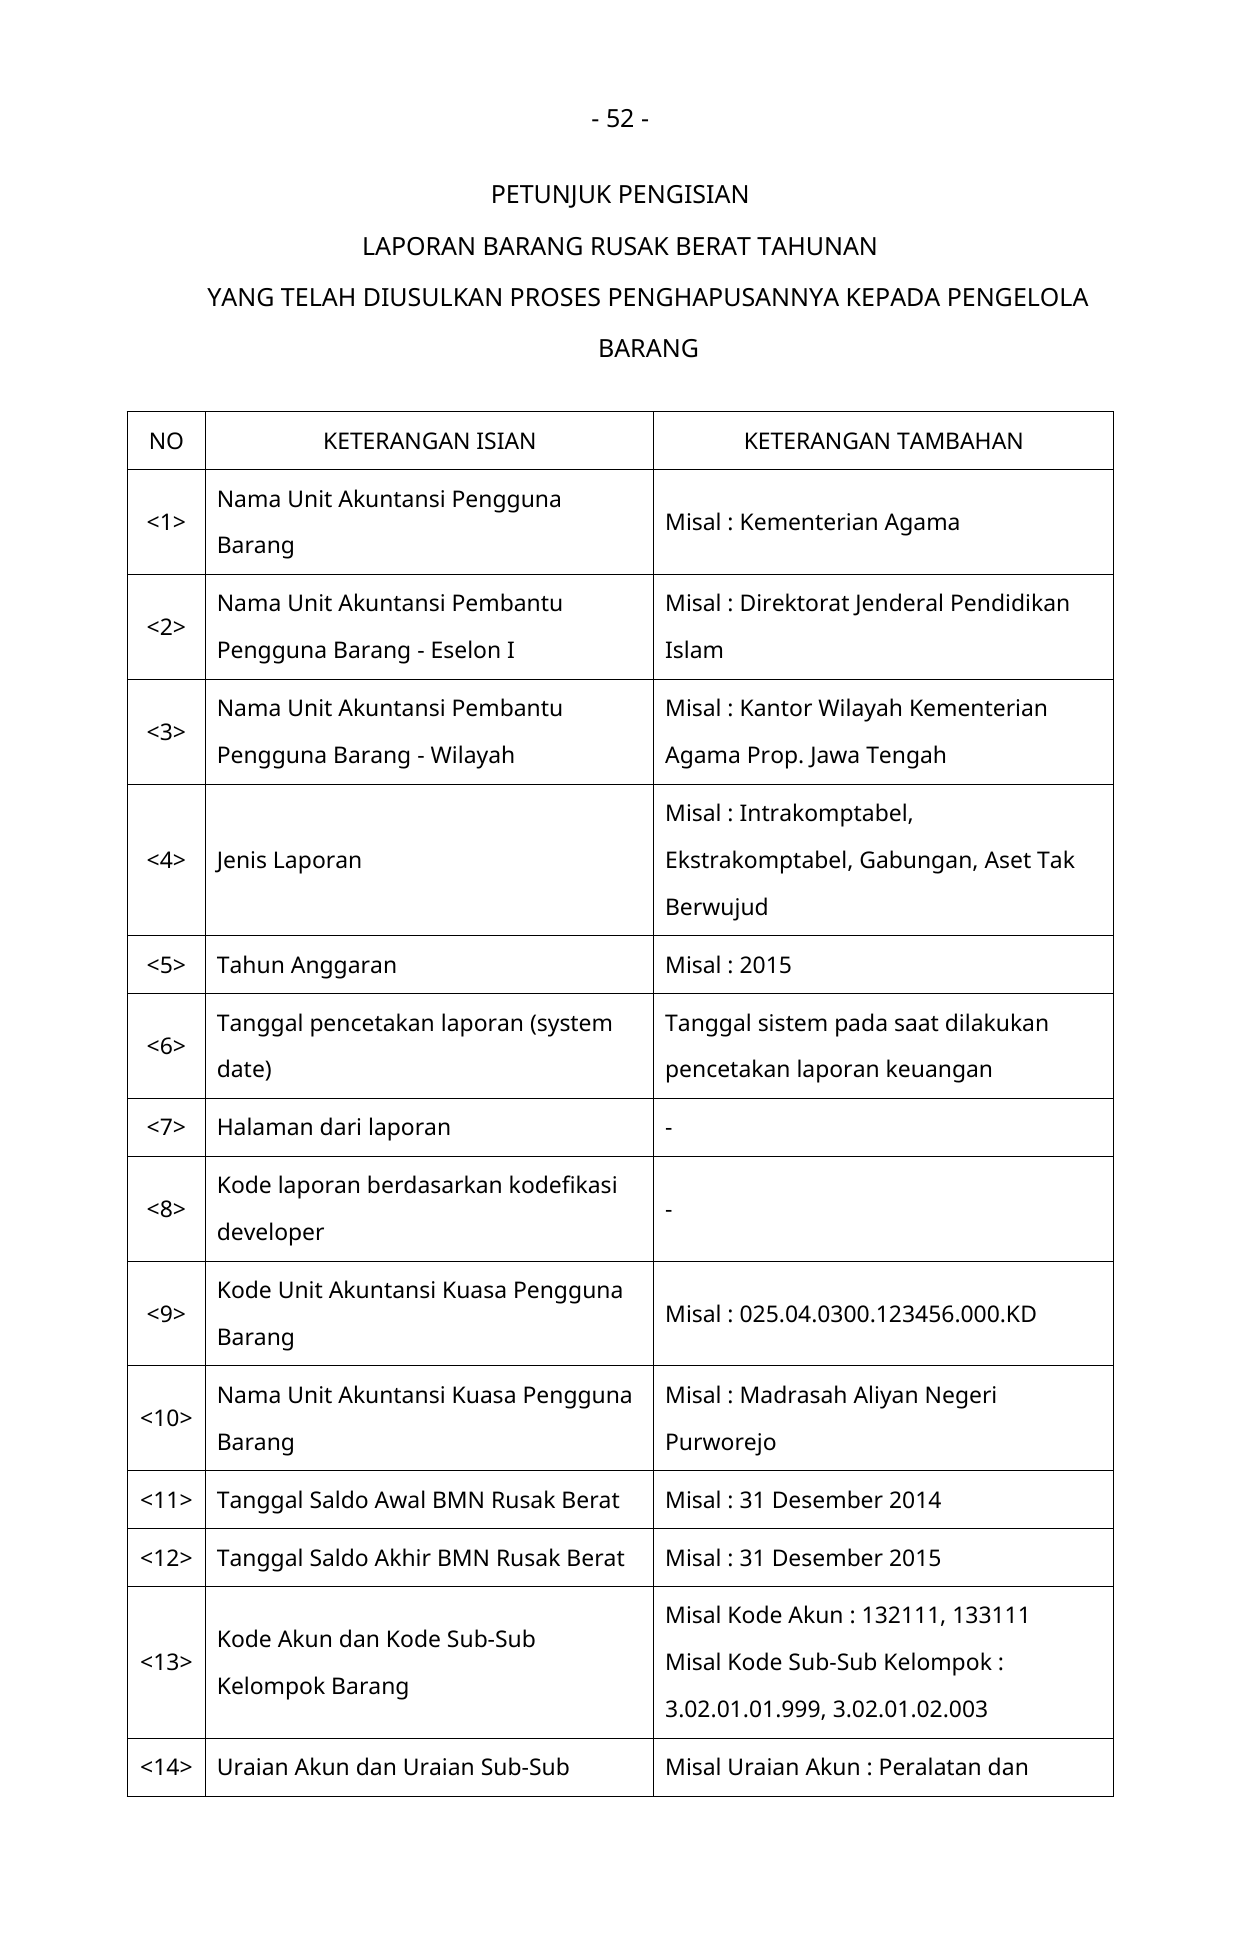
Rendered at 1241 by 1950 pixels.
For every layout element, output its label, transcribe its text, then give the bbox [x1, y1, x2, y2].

table_cell Misal : 31 Desember 2014 [654, 1471, 1113, 1528]
table_cell Nama Unit Akuntansi Pembantu Pengguna Barang - Eselon I [206, 575, 653, 679]
table_cell Jenis Laporan [206, 785, 653, 935]
table_cell Nama Unit Akuntansi Pembantu Pengguna Barang - Wilayah [206, 680, 653, 783]
table_cell Misal : Kementerian Agama [654, 470, 1113, 574]
table_cell Tanggal Saldo Awal BMN Rusak Berat [206, 1471, 653, 1528]
text PETUNJUK PENGISIAN [148, 177, 1092, 211]
table_cell Nama Unit Akuntansi Kuasa Pengguna Barang [206, 1366, 653, 1470]
table_cell Misal : Kantor Wilayah Kementerian Agama Prop. Jawa Tengah [654, 680, 1113, 783]
table_cell Tanggal Saldo Akhir BMN Rusak Berat [206, 1529, 653, 1586]
table_cell Kode Akun dan Kode Sub-Sub Kelompok Barang [206, 1587, 653, 1738]
table_cell Misal : Madrasah Aliyan Negeri Purworejo [654, 1366, 1113, 1470]
table_cell <10> [128, 1366, 205, 1470]
table_cell <9> [128, 1262, 205, 1365]
text LAPORAN BARANG RUSAK BERAT TAHUNAN [148, 228, 1092, 262]
table_cell <2> [128, 575, 205, 679]
table_cell Kode Unit Akuntansi Kuasa Pengguna Barang [206, 1262, 653, 1365]
table_cell Misal : 2015 [654, 936, 1113, 993]
table_cell <1> [128, 470, 205, 574]
table_cell Tahun Anggaran [206, 936, 653, 993]
table_cell <3> [128, 680, 205, 783]
table_header NO [128, 412, 205, 469]
table_cell <12> [128, 1529, 205, 1586]
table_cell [206, 1739, 653, 1796]
table_cell - [654, 1157, 1113, 1261]
table_cell Misal : Direktorat Jenderal Pendidikan Islam [654, 575, 1113, 679]
table_cell Misal : 025.04.0300.123456.000.KD [654, 1262, 1113, 1365]
table_cell Misal : Intrakomptabel, Ekstrakomptabel, Gabungan, Aset Tak Berwujud [654, 785, 1113, 935]
table_cell Tanggal sistem pada saat dilakukan pencetakan laporan keuangan [654, 994, 1113, 1098]
table_cell Kode laporan berdasarkan kodefikasi developer [206, 1157, 653, 1261]
table_cell Misal Kode Akun : 132111, 133111 Misal Kode Sub-Sub Kelompok : 3.02.01.01.999, 3.02.01.02.003 [654, 1587, 1113, 1738]
table_cell - [654, 1099, 1113, 1156]
table_cell <4> [128, 785, 205, 935]
table_cell <11> [128, 1471, 205, 1528]
table_cell <13> [128, 1587, 205, 1738]
table_cell <14> [128, 1739, 205, 1796]
table_header KETERANGAN ISIAN [206, 412, 653, 469]
table_cell <6> [128, 994, 205, 1098]
table_cell <5> [128, 936, 205, 993]
table_cell <8> [128, 1157, 205, 1261]
table_cell Halaman dari laporan [206, 1099, 653, 1156]
text YANG TELAH DIUSULKAN PROSES PENGHAPUSANNYA KEPADA PENGELOLA BARANG [204, 279, 1092, 364]
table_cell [654, 1739, 1113, 1796]
table_header KETERANGAN TAMBAHAN [654, 412, 1113, 469]
table_cell Misal : 31 Desember 2015 [654, 1529, 1113, 1586]
table_cell Nama Unit Akuntansi Pengguna Barang [206, 470, 653, 574]
table_cell Tanggal pencetakan laporan (system date) [206, 994, 653, 1098]
table_cell <7> [128, 1099, 205, 1156]
